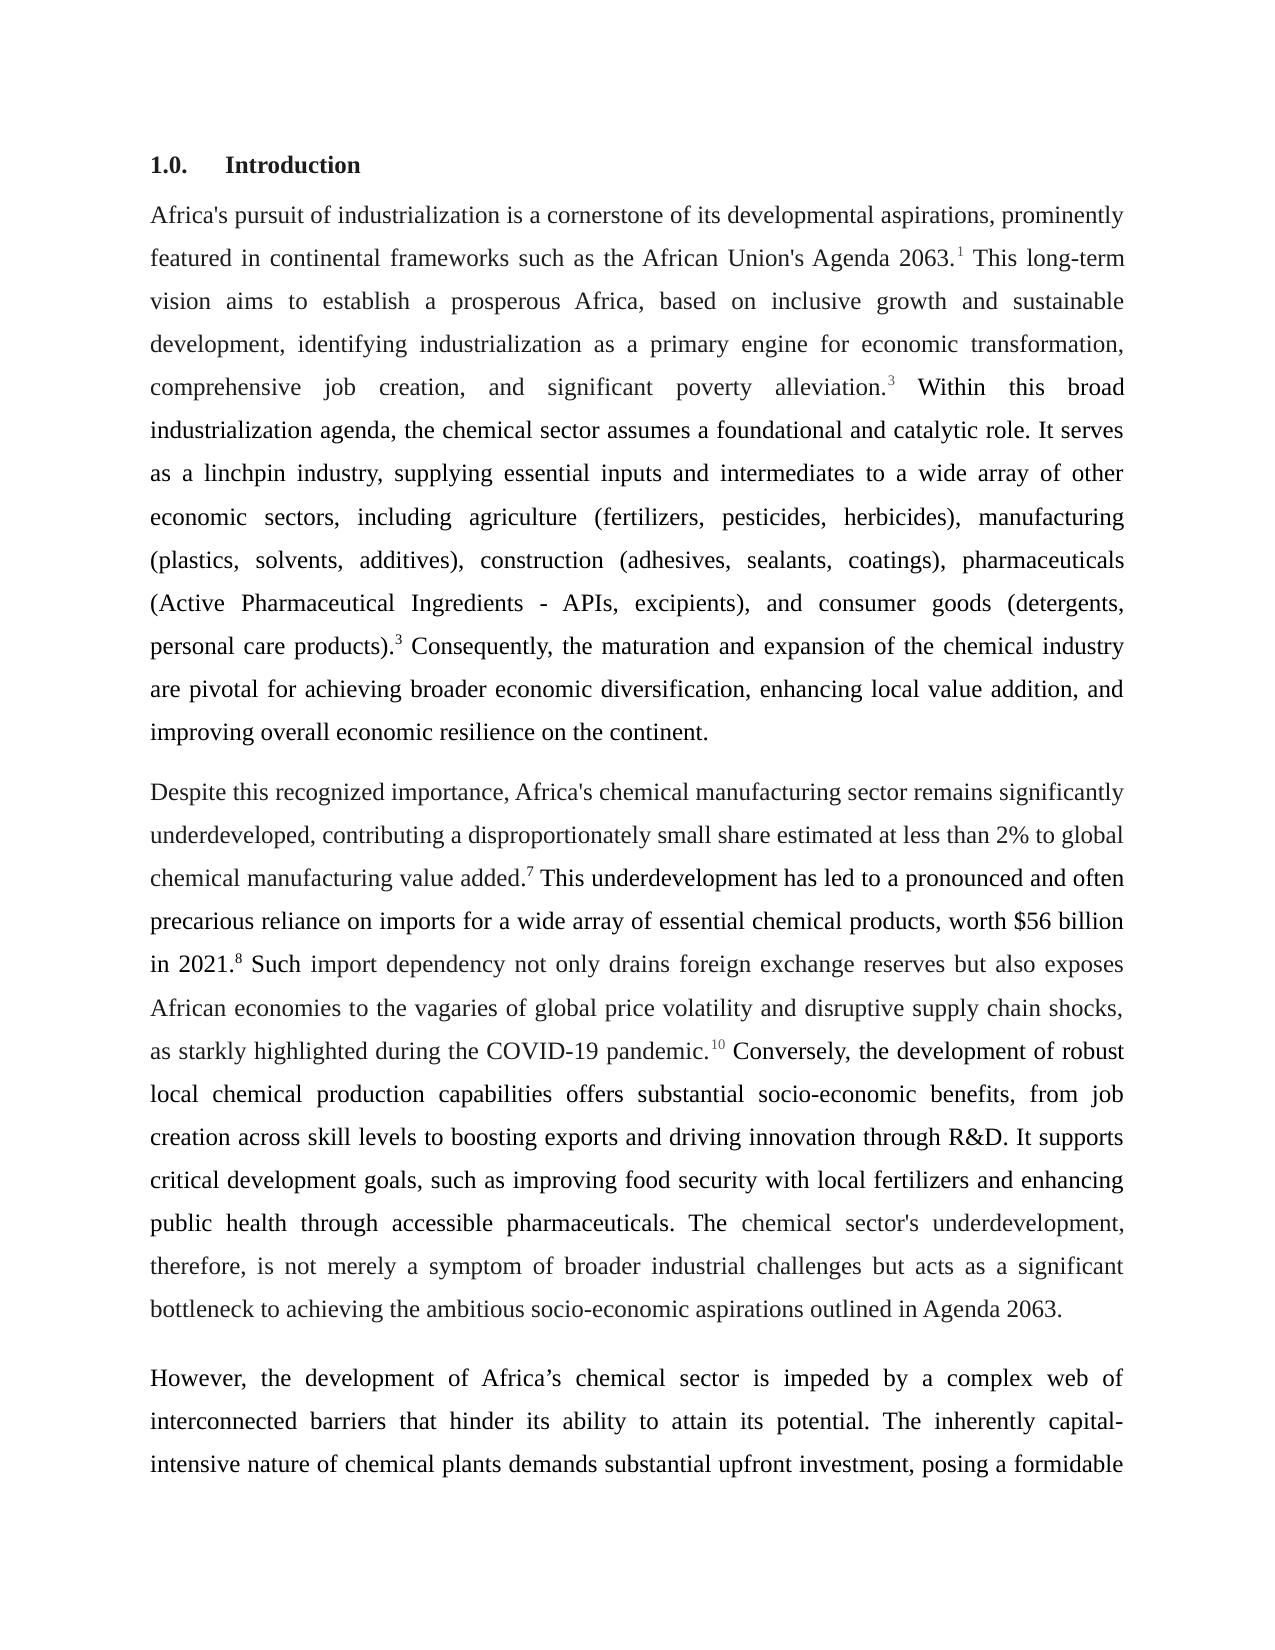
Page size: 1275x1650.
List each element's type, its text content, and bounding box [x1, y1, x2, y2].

text Africa's pursuit of industrialization is a cornerstone of its developmental aspirations, prominently featured in continental frameworks such as the African Union's Agenda 2063.1 This long-term vision aims to establish a prosperous Africa, based on inclusive growth and sustainable development, identifying industrialization as a primary engine for economic transformation, comprehensive job creation, and significant poverty alleviation.3 Within this broad industrialization agenda, the chemical sector assumes a foundational and catalytic role. It serves as a linchpin industry, supplying essential inputs and intermediates to a wide array of other economic sectors, including agriculture (fertilizers, pesticides, herbicides), manufacturing (plastics, solvents, additives), construction (adhesives, sealants, coatings), pharmaceuticals (Active Pharmaceutical Ingredients - APIs, excipients), and consumer goods (detergents, personal care products).3 Consequently, the maturation and expansion of the chemical industry are pivotal for achieving broader economic diversification, enhancing local value addition, and improving overall economic resilience on the continent. [150, 200, 1125, 746]
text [150, 1363, 1125, 1478]
text Despite this recognized importance, Africa's chemical manufacturing sector remains significantly underdeveloped, contributing a disproportionately small share estimated at less than 2% to global chemical manufacturing value added.7 This underdevelopment has led to a pronounced and often precarious reliance on imports for a wide array of essential chemical products, worth $56 billion in 2021.8 Such import dependency not only drains foreign exchange reserves but also exposes African economies to the vagaries of global price volatility and disruptive supply chain shocks, as starkly highlighted during the COVID-19 pandemic.10 Conversely, the development of robust local chemical production capabilities offers substantial socio-economic benefits, from job creation across skill levels to boosting exports and driving innovation through R&D. It supports critical development goals, such as improving food security with local fertilizers and enhancing public health through accessible pharmaceuticals. The chemical sector's underdevelopment, therefore, is not merely a symptom of broader industrial challenges but acts as a significant bottleneck to achieving the ambitious socio-economic aspirations outlined in Agenda 2063. [150, 777, 1125, 1323]
text 1.0. Introduction [150, 150, 1125, 179]
